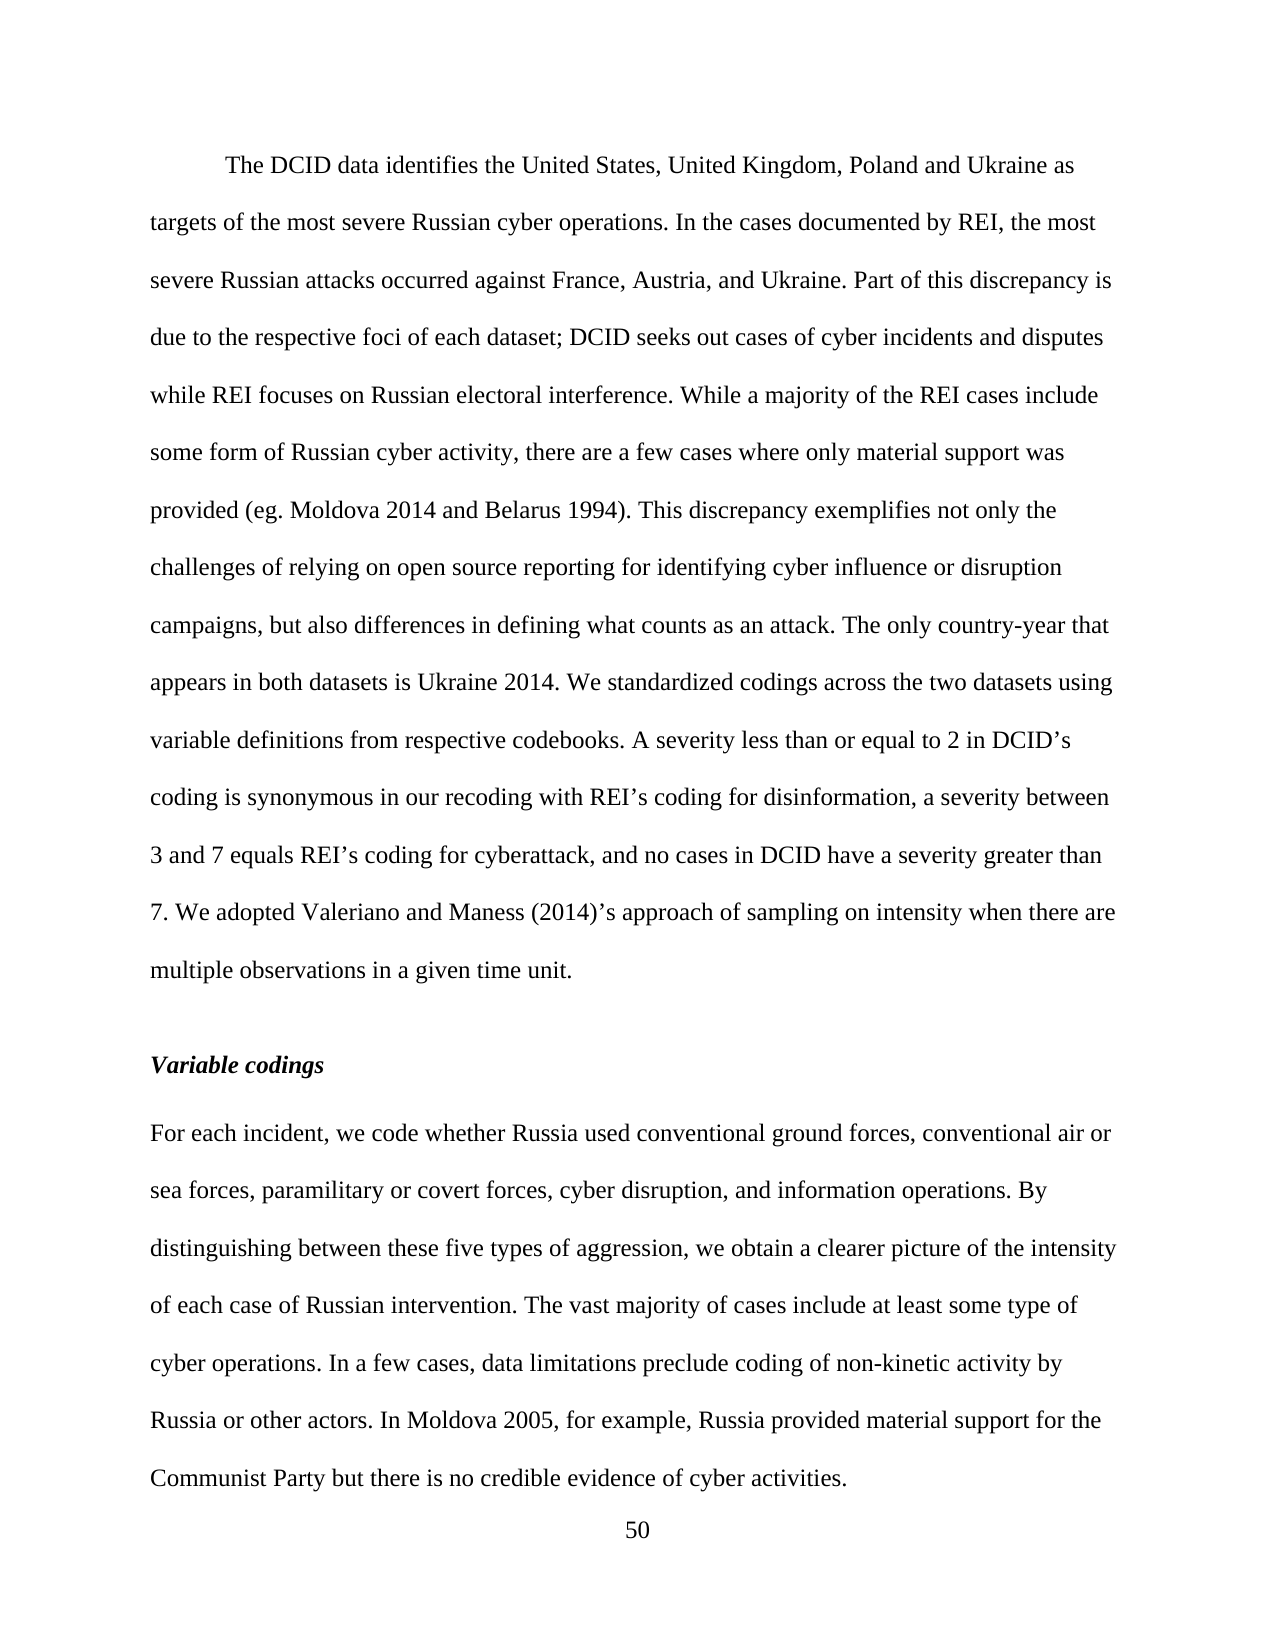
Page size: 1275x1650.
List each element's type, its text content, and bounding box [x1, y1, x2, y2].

subtitle Variable codings [150, 1050, 1066, 1079]
text The DCID data identifies the United States, United Kingdom, Poland and Ukraine as targets of the most severe Russian cyber operations. In the cases documented by REI, the most severe Russian attacks occurred against France, Austria, and Ukraine. Part of this discrepancy is due to the respective foci of each dataset; DCID seeks out cases of cyber incidents and disputes while REI focuses on Russian electoral interference. While a majority of the REI cases include some form of Russian cyber activity, there are a few cases where only material support was provided (eg. Moldova 2014 and Belarus 1994). This discrepancy exemplifies not only the challenges of relying on open source reporting for identifying cyber influence or disruption campaigns, but also differences in defining what counts as an attack. The only country-year that appears in both datasets is Ukraine 2014. We standardized codings across the two datasets using variable definitions from respective codebooks. A severity less than or equal to 2 in DCID’s coding is synonymous in our recoding with REI’s coding for disinformation, a severity between 3 and 7 equals REI’s coding for cyberattack, and no cases in DCID have a severity greater than 7. We adopted Valeriano and Maness (2014)’s approach of sampling on intensity when there are multiple observations in a given time unit. [150, 150, 1125, 984]
text For each incident, we code whether Russia used conventional ground forces, conventional air or sea forces, paramilitary or covert forces, cyber disruption, and information operations. By distinguishing between these five types of aggression, we obtain a clearer picture of the intensity of each case of Russian intervention. The vast majority of cases include at least some type of cyber operations. In a few cases, data limitations preclude coding of non-kinetic activity by Russia or other actors. In Moldova 2005, for example, Russia provided material support for the Communist Party but there is no credible evidence of cyber activities. [150, 1118, 1125, 1492]
